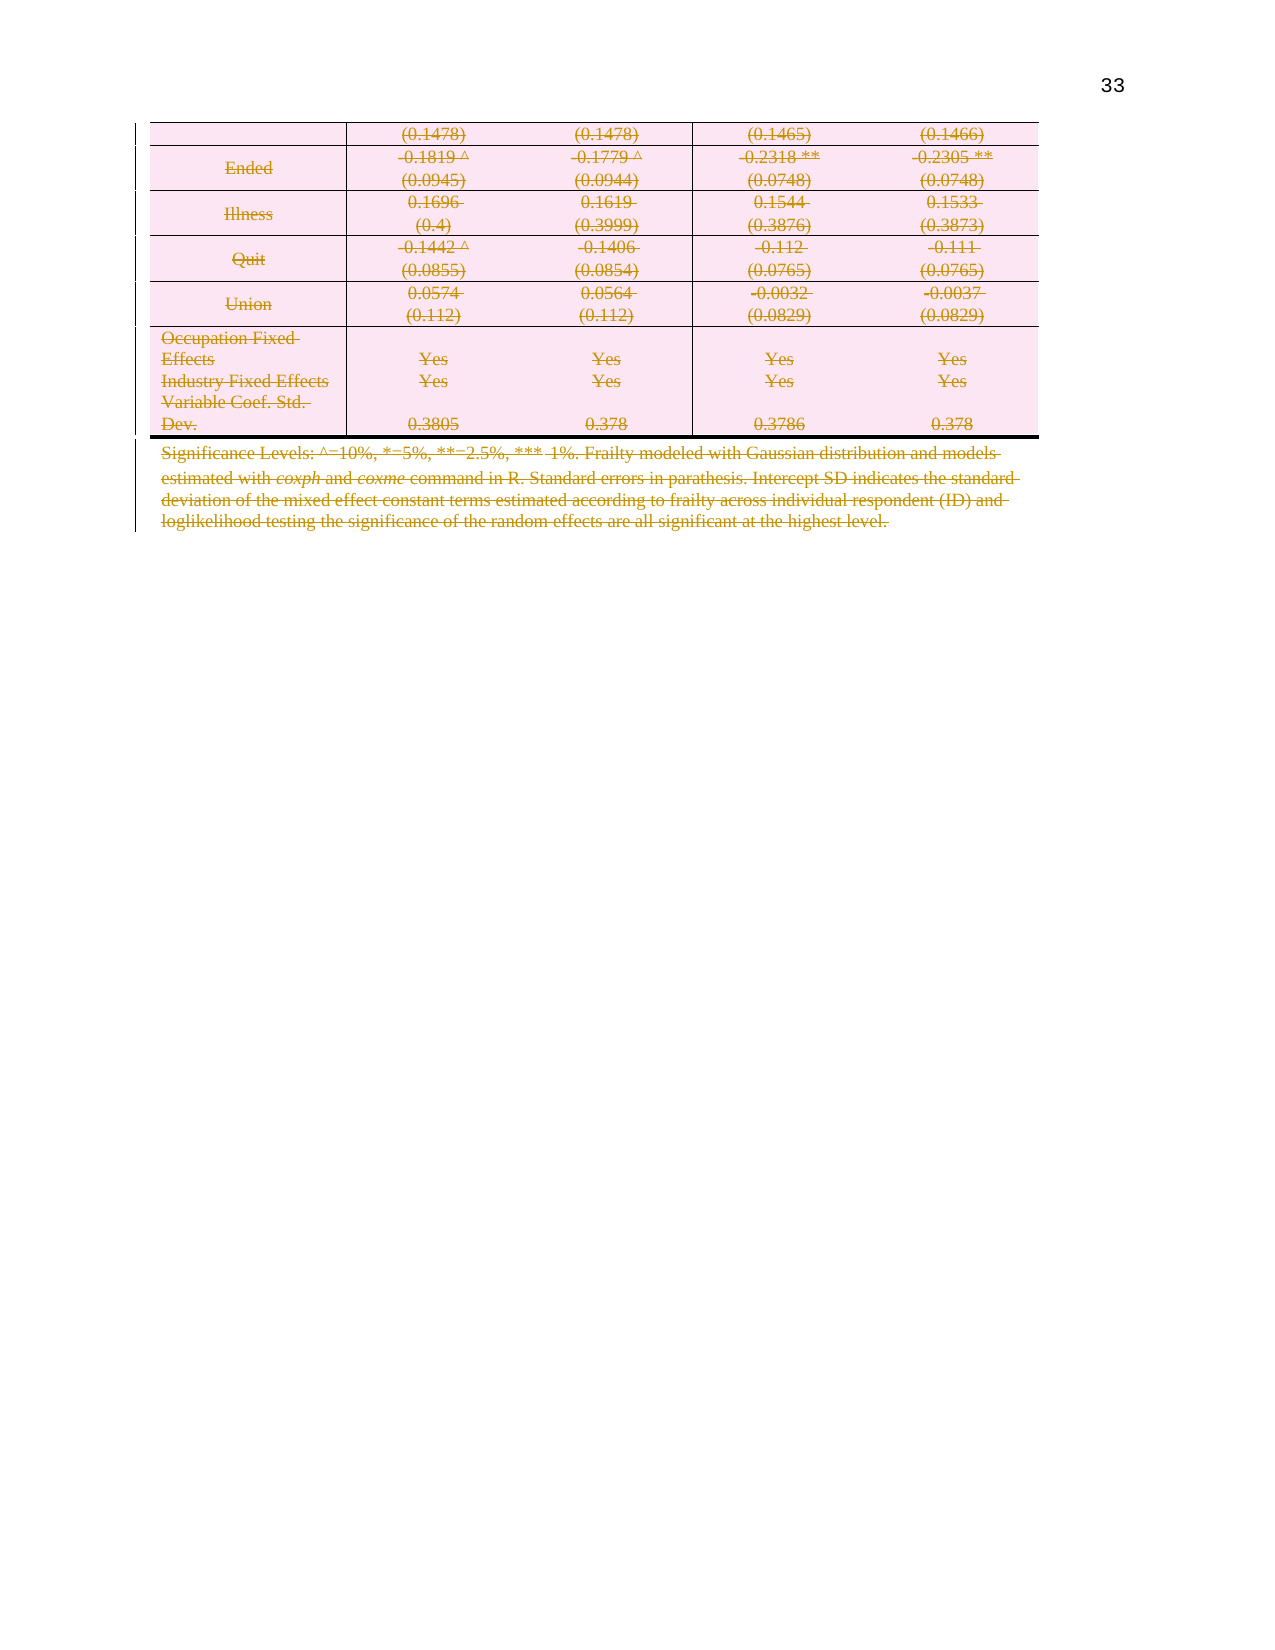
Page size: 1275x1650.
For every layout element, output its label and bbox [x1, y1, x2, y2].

table_cell [150, 439, 1038, 532]
